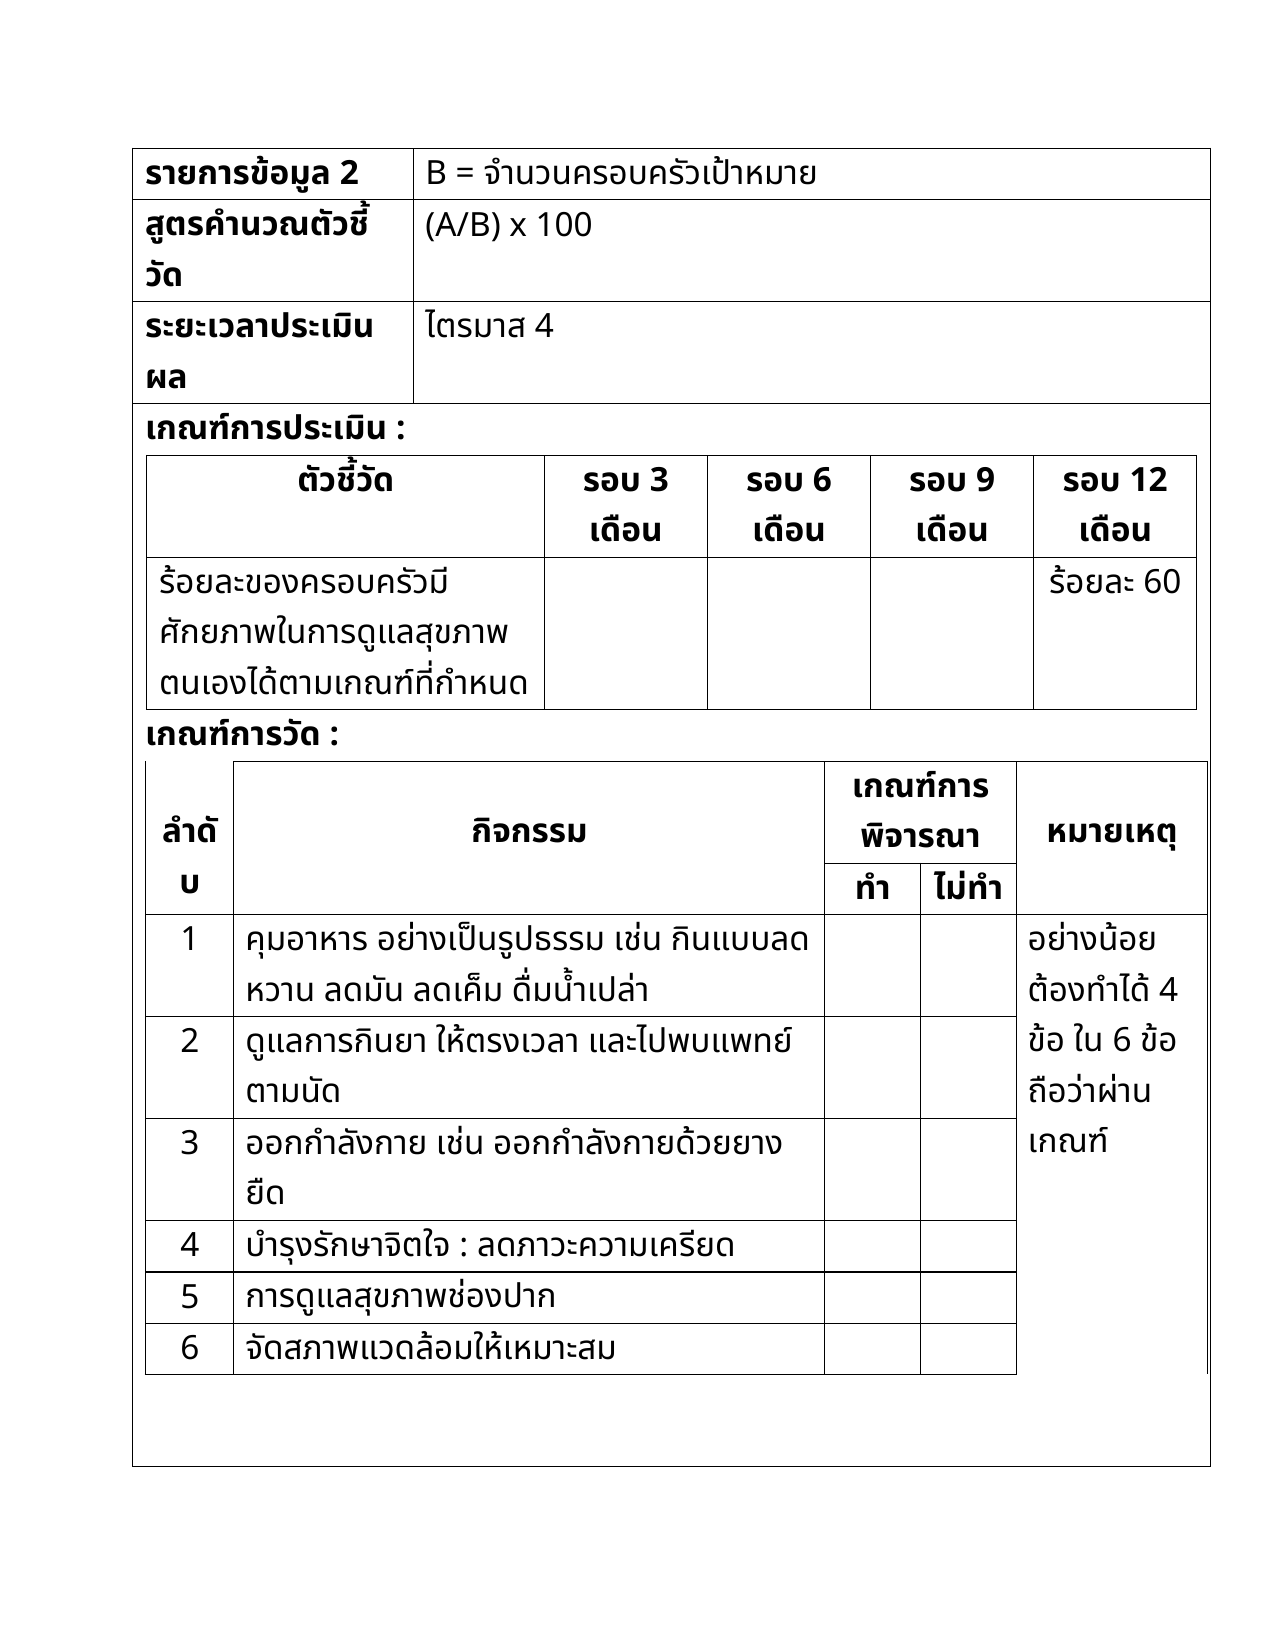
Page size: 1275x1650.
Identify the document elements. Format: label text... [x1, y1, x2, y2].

table_cell เกณฑ์การประเมิน : เกณฑ์การวัด : [133, 404, 1210, 1466]
table_cell ไตรมาส 4 [414, 302, 1210, 403]
table_cell สูตรคำนวณตัวชี้วัด [133, 200, 413, 301]
table_cell รายการข้อมูล 2 [133, 149, 413, 199]
table_cell ระยะเวลาประเมินผล [133, 302, 413, 403]
table_cell B = จำนวนครอบครัวเป้าหมาย [414, 149, 1210, 199]
table_cell (A/B) x 100 [414, 200, 1210, 301]
